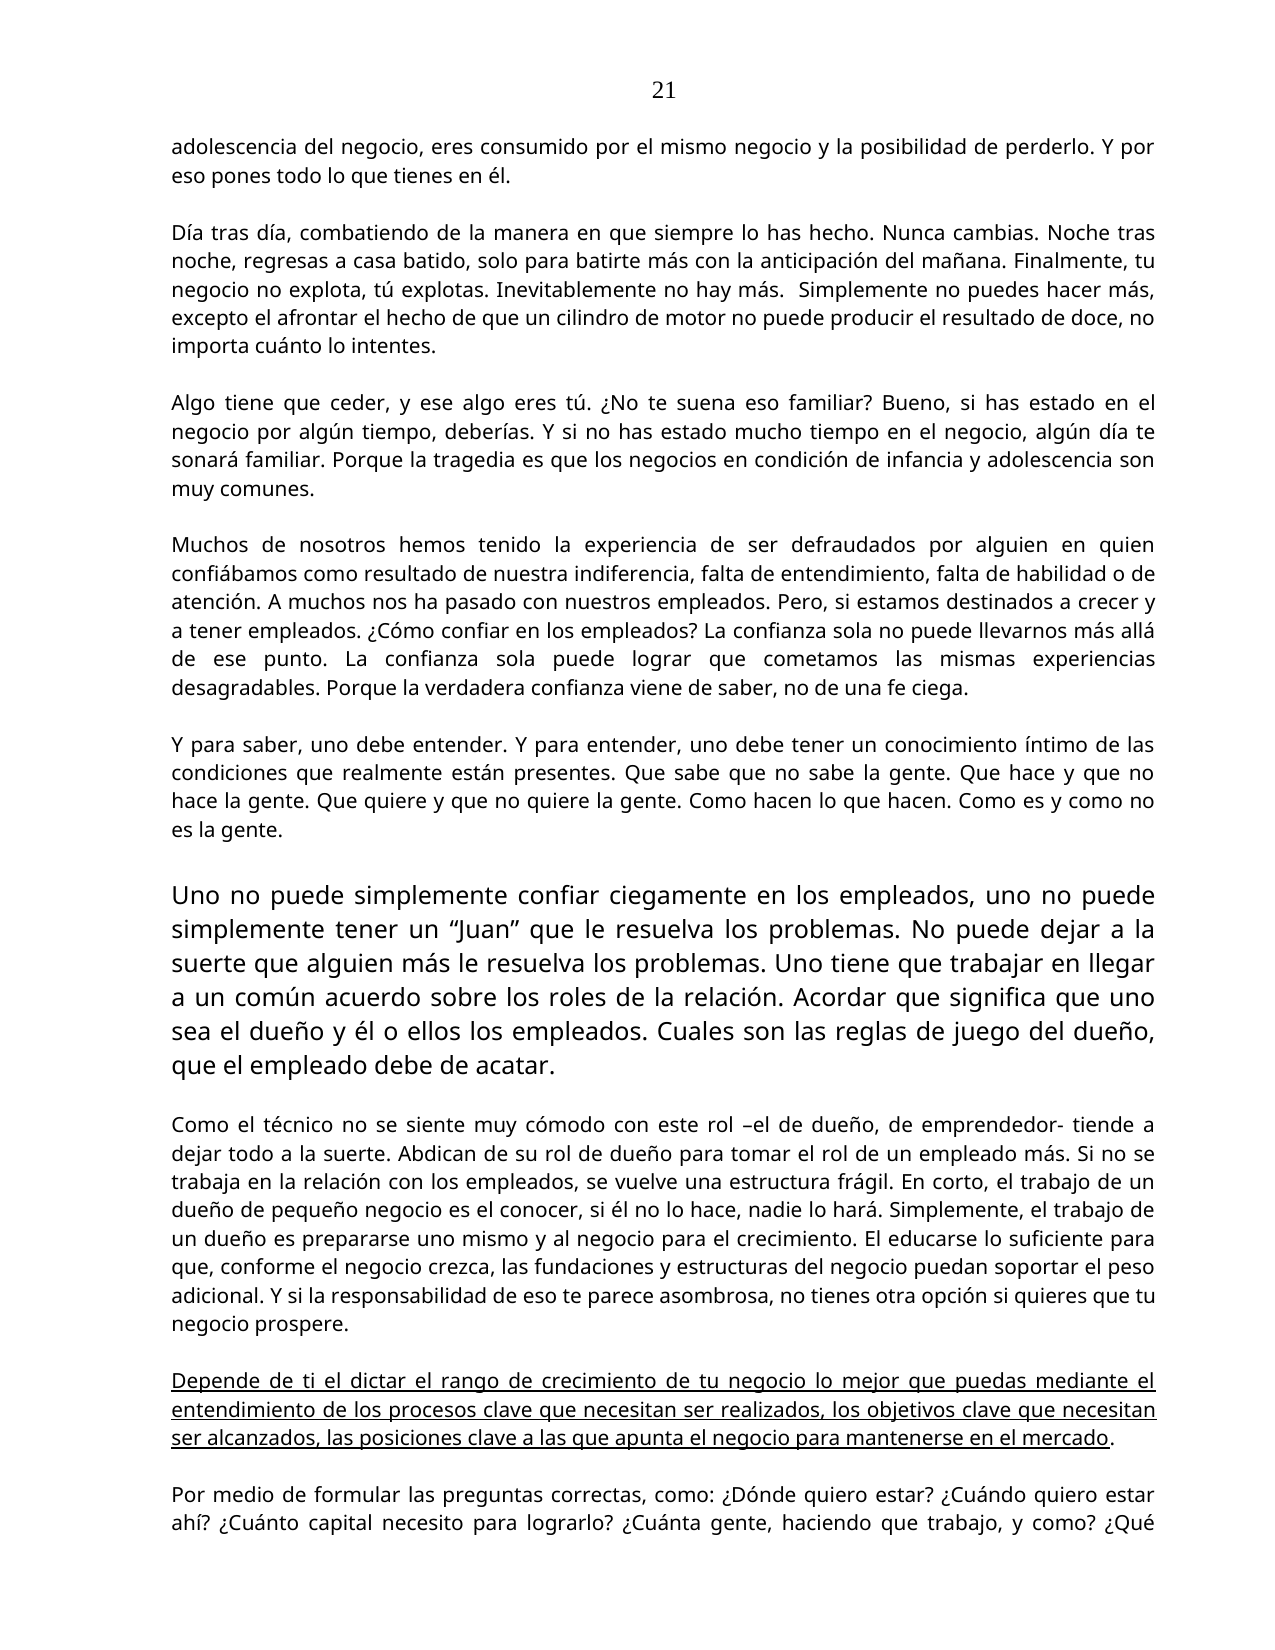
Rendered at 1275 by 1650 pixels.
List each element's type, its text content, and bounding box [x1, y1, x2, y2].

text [171, 132, 1157, 189]
text Día tras día, combatiendo de la manera en que siempre lo has hecho. Nunca cambias. Noche tras noche, regresas a casa batido, solo para batirte más con la anticipación del mañana. Finalmente, tu negocio no explota, tú explotas. Inevitablemente no hay más. Simplemente no puedes hacer más, excepto el afrontar el hecho de que un cilindro de motor no puede producir el resultado de doce, no importa cuánto lo intentes. [171, 218, 1157, 360]
text Depende de ti el dictar el rango de crecimiento de tu negocio lo mejor que puedas mediante el entendimiento de los procesos clave que necesitan ser realizados, los objetivos clave que necesitan ser alcanzados, las posiciones clave a las que apunta el negocio para mantenerse en el mercado. [171, 1366, 1157, 1419]
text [171, 1480, 1157, 1537]
text Muchos de nosotros hemos tenido la experiencia de ser defraudados por alguien en quien confiábamos como resultado de nuestra indiferencia, falta de entendimiento, falta de habilidad o de atención. A muchos nos ha pasado con nuestros empleados. Pero, si estamos destinados a crecer y a tener empleados. ¿Cómo confiar en los empleados? La confianza sola no puede llevarnos más allá de ese punto. La confianza sola puede lograr que cometamos las mismas experiencias desagradables. Porque la verdadera confianza viene de saber, no de una fe ciega. [171, 531, 1157, 701]
text Depende de ti el dictar el rango de crecimiento de tu negocio lo mejor que puedas mediante el entendimiento de los procesos clave que necesitan ser realizados, los objetivos clave que necesitan ser alcanzados, las posiciones clave a las que apunta el negocio para mantenerse en el mercado. [171, 1420, 1157, 1452]
text Y para saber, uno debe entender. Y para entender, uno debe tener un conocimiento íntimo de las condiciones que realmente están presentes. Que sabe que no sabe la gente. Que hace y que no hace la gente. Que quiere y que no quiere la gente. Como hacen lo que hacen. Como es y como no es la gente. [171, 730, 1157, 843]
text Como el técnico no se siente muy cómodo con este rol –el de dueño, de emprendedor- tiende a dejar todo a la suerte. Abdican de su rol de dueño para tomar el rol de un empleado más. Si no se trabaja en la relación con los empleados, se vuelve una estructura frágil. En corto, el trabajo de un dueño de pequeño negocio es el conocer, si él no lo hace, nadie lo hará. Simplemente, el trabajo de un dueño es prepararse uno mismo y al negocio para el crecimiento. El educarse lo suficiente para que, conforme el negocio crezca, las fundaciones y estructuras del negocio puedan soportar el peso adicional. Y si la responsabilidad de eso te parece asombrosa, no tienes otra opción si quieres que tu negocio prospere. [171, 1110, 1157, 1338]
text Algo tiene que ceder, y ese algo eres tú. ¿No te suena eso familiar? Bueno, si has estado en el negocio por algún tiempo, deberías. Y si no has estado mucho tiempo en el negocio, algún día te sonará familiar. Porque la tragedia es que los negocios en condición de infancia y adolescencia son muy comunes. [171, 388, 1157, 502]
text Uno no puede simplemente confiar ciegamente en los empleados, uno no puede simplemente tener un “Juan” que le resuelva los problemas. No puede dejar a la suerte que alguien más le resuelva los problemas. Uno tiene que trabajar en llegar a un común acuerdo sobre los roles de la relación. Acordar que significa que uno sea el dueño y él o ellos los empleados. Cuales son las reglas de juego del dueño, que el empleado debe de acatar. [171, 877, 1157, 1082]
